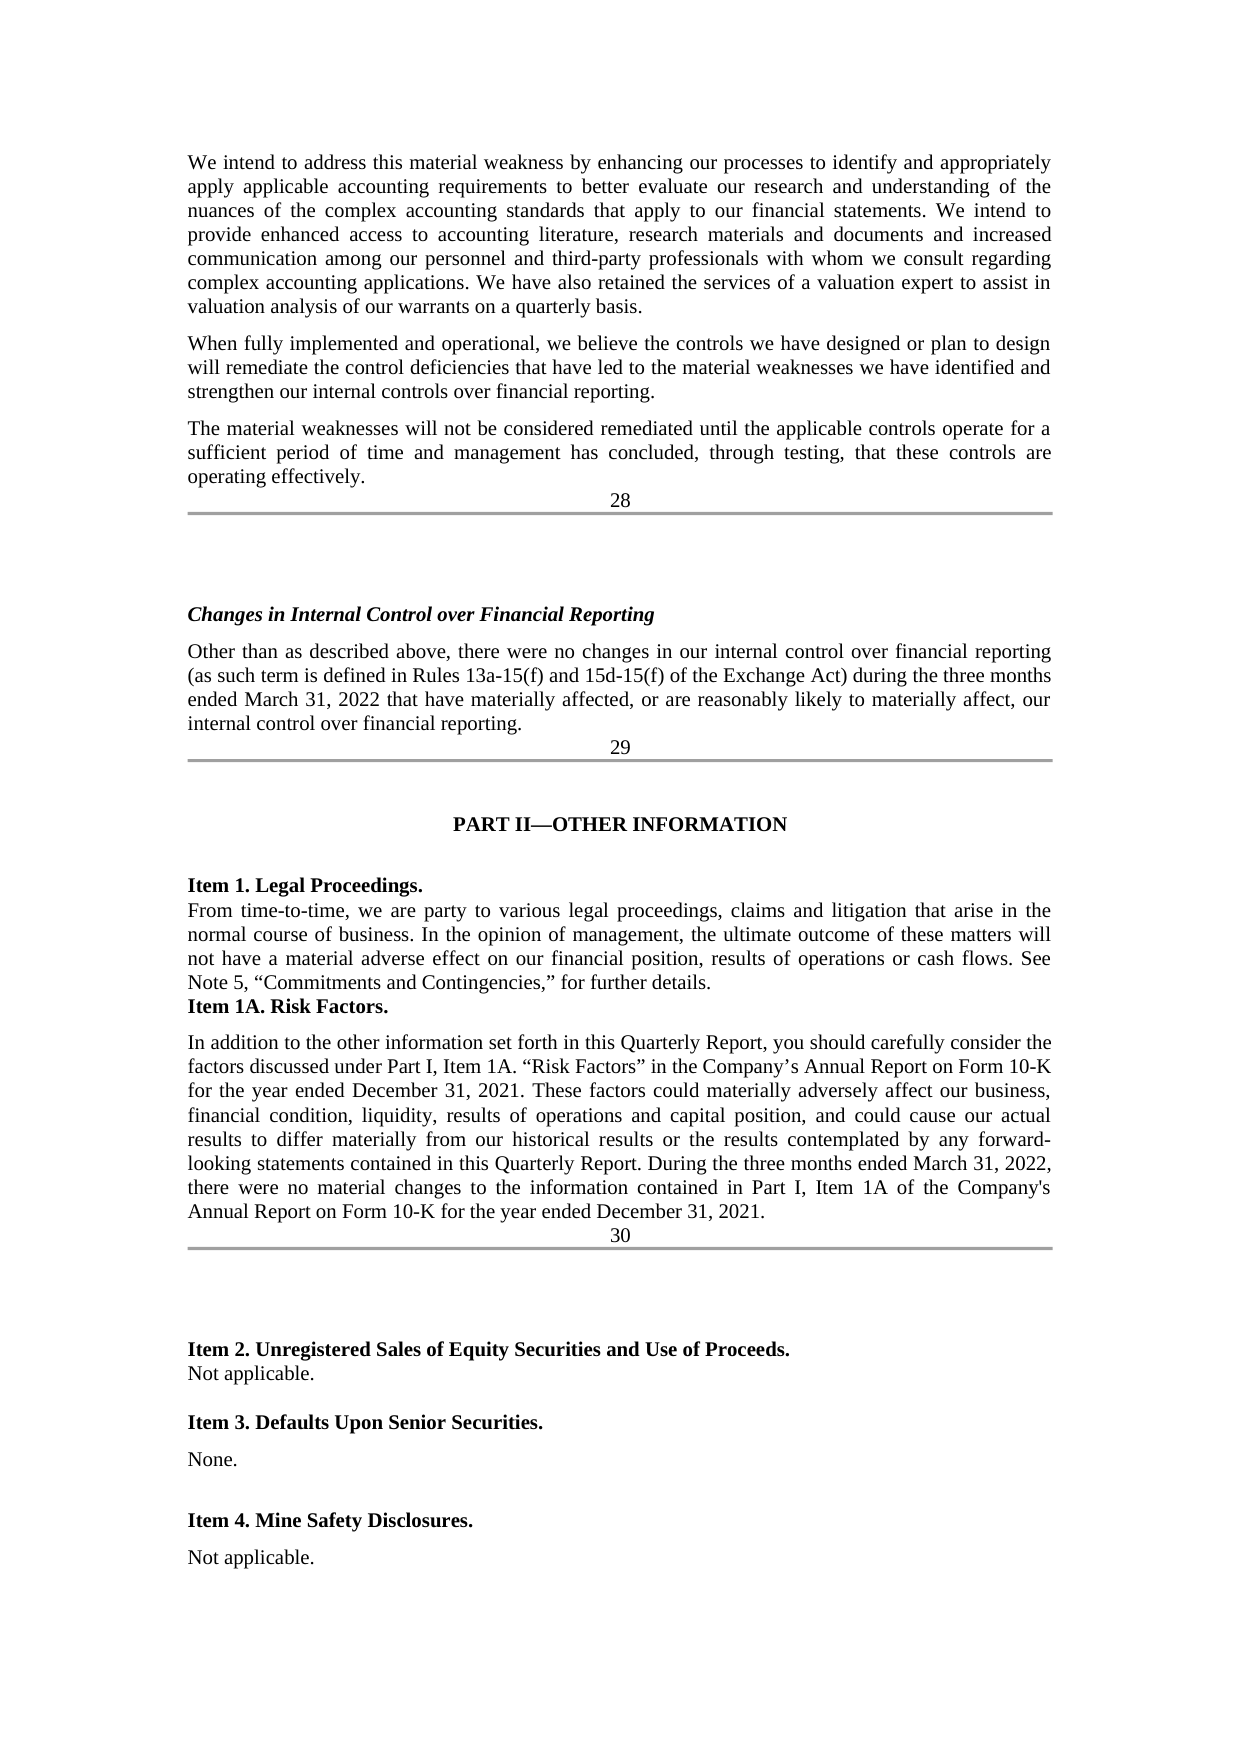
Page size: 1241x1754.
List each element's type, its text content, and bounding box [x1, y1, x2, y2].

text Other than as described above, there were no changes in our internal control over financial reporting (as such term is defined in Rules 13a-15(f) and 15d-15(f) of the Exchange Act) during the three months ended March 31, 2022 that have materially affected, or are reasonably likely to materially affect, our internal control over financial reporting. [187, 639, 1053, 735]
text 30 [187, 1223, 1053, 1246]
text Item 2. Unregistered Sales of Equity Securities and Use of Proceeds. [187, 1337, 1053, 1361]
text Item 1. Legal Proceedings. [187, 873, 1053, 897]
text We intend to address this material weakness by enhancing our processes to identify and appropriately apply applicable accounting requirements to better evaluate our research and understanding of the nuances of the complex accounting standards that apply to our financial statements. We intend to provide enhanced access to accounting literature, research materials and documents and increased communication among our personnel and third-party professionals with whom we consult regarding complex accounting applications. We have also retained the services of a valuation expert to assist in valuation analysis of our warrants on a quarterly basis. [187, 150, 1053, 318]
text Item 3. Defaults Upon Senior Securities. [187, 1410, 1053, 1434]
text Not applicable. [187, 1545, 1053, 1569]
text PART II—OTHER INFORMATION [187, 812, 1053, 836]
text 28 [187, 488, 1053, 511]
text From time-to-time, we are party to various legal proceedings, claims and litigation that arise in the normal course of business. In the opinion of management, the ultimate outcome of these matters will not have a material adverse effect on our financial position, results of operations or cash flows. See Note 5, “Commitments and Contingencies,” for further details. [187, 897, 1053, 994]
text In addition to the other information set forth in this Quarterly Report, you should carefully consider the factors discussed under Part I, Item 1A. “Risk Factors” in the Company’s Annual Report on Form 10-K for the year ended December 31, 2021. These factors could materially adversely affect our business, financial condition, liquidity, results of operations and capital position, and could cause our actual results to differ materially from our historical results or the results contemplated by any forward-looking statements contained in this Quarterly Report. During the three months ended March 31, 2022, there were no material changes to the information contained in Part I, Item 1A of the Company's Annual Report on Form 10-K for the year ended December 31, 2021. [187, 1030, 1053, 1223]
text Changes in Internal Control over Financial Reporting [187, 602, 1053, 626]
text The material weaknesses will not be considered remediated until the applicable controls operate for a sufficient period of time and management has concluded, through testing, that these controls are operating effectively. [187, 416, 1053, 488]
text When fully implemented and operational, we believe the controls we have designed or plan to design will remediate the control deficiencies that have led to the material weaknesses we have identified and strengthen our internal controls over financial reporting. [187, 331, 1053, 403]
text Not applicable. [187, 1361, 1053, 1385]
text None. [187, 1447, 1053, 1471]
text Item 1a. Risk Factors. [187, 994, 1053, 1018]
text 29 [187, 735, 1053, 759]
text Item 4. Mine Safety Disclosures. [187, 1508, 1053, 1532]
